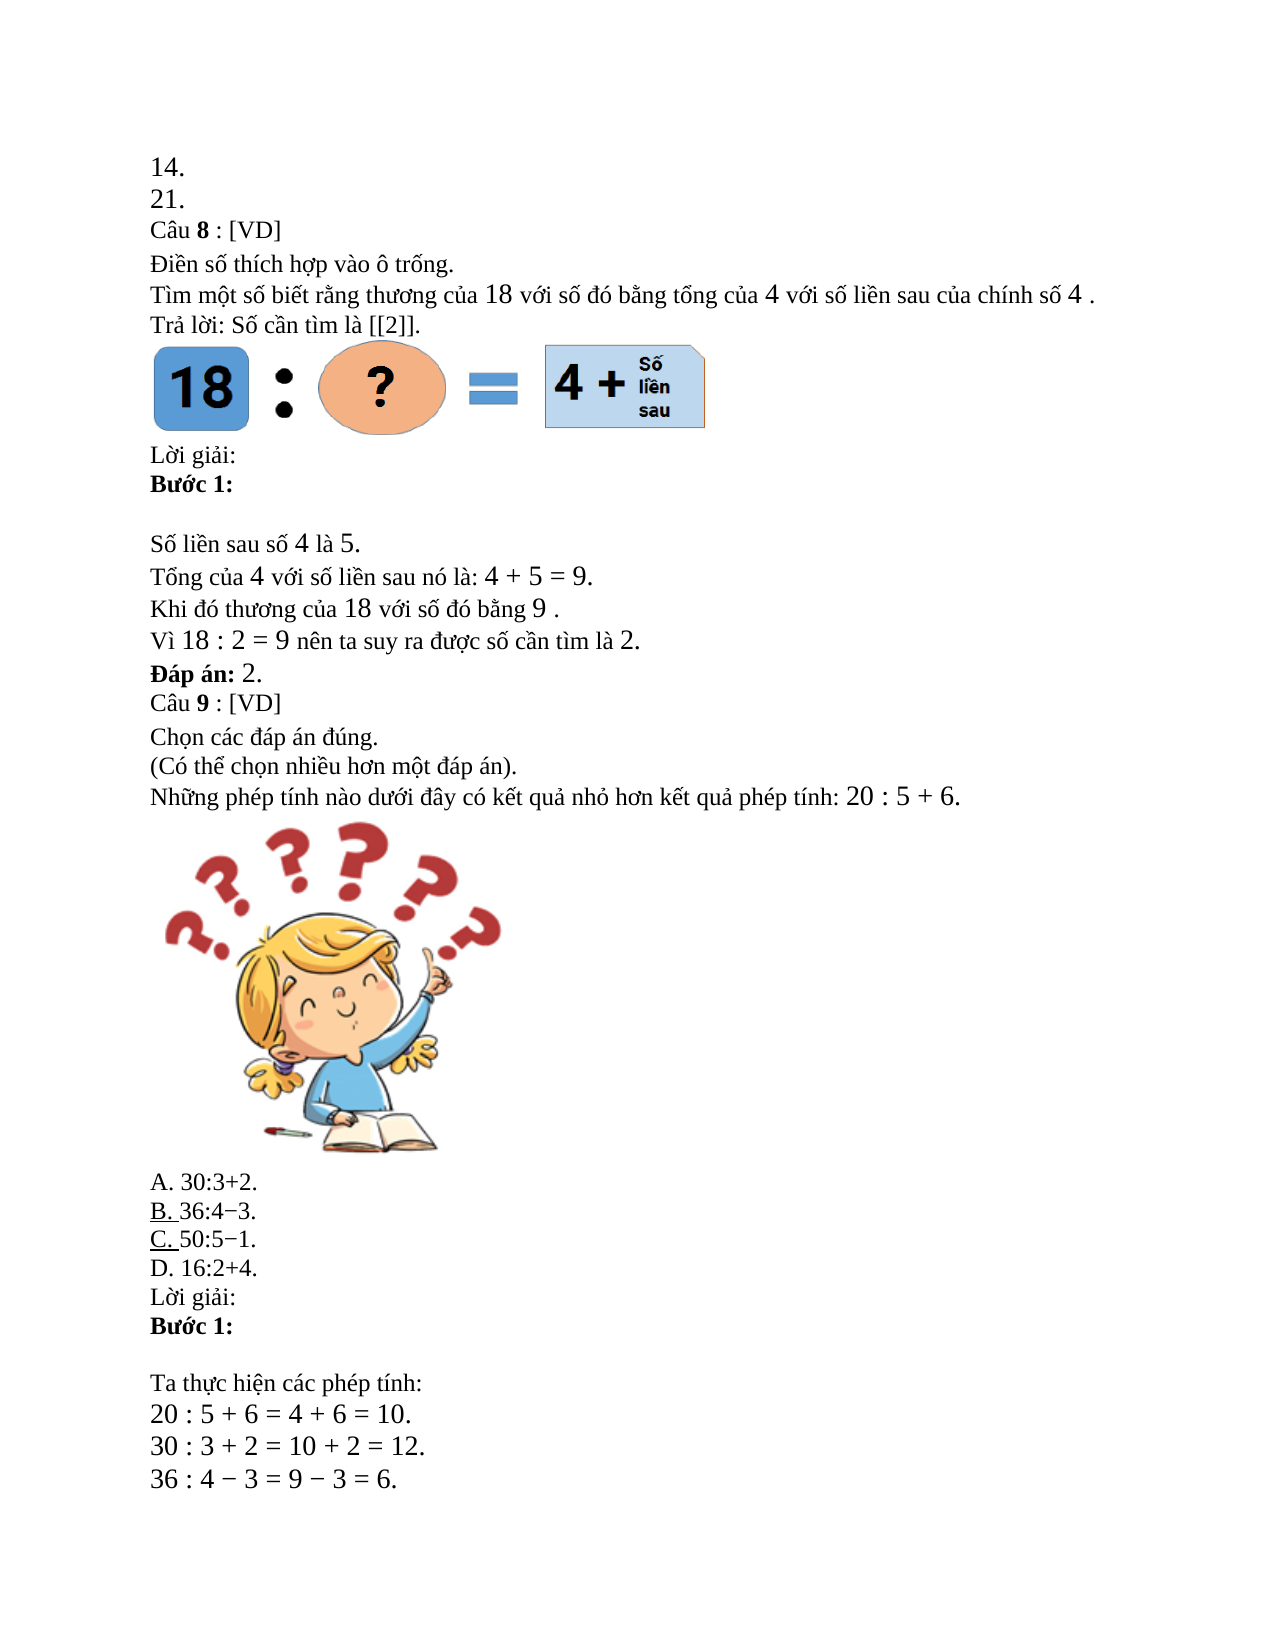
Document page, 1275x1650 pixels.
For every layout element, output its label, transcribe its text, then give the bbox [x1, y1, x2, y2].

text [150, 150, 1125, 215]
text A. 30:3+2. [150, 1167, 1125, 1196]
text D. 16:2+4. [150, 1253, 1125, 1282]
text C. 50:5−1. [150, 1224, 1125, 1253]
text Câu 8 : [VD] [150, 215, 1125, 243]
text B. 36:4−3. [150, 1196, 1125, 1224]
picture [150, 338, 709, 435]
picture [150, 811, 507, 1162]
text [150, 1339, 1125, 1494]
text Bước 1: [150, 1311, 1125, 1339]
text Số liền sau số 4 là 5. Tổng của 4 với số liền sau nó là: 4 + 5 = 9. Khi đó thương của 18 với số đó bằng 9 . Vì 18 : 2 = 9 nên ta suy ra được số cần tìm là 2. Đáp án: 2. [150, 497, 1125, 688]
text Câu 9 : [VD] [150, 688, 1125, 717]
text Bước 1: [150, 469, 1125, 497]
text Lời giải: [150, 440, 1125, 469]
text Lời giải: [150, 1282, 1125, 1311]
